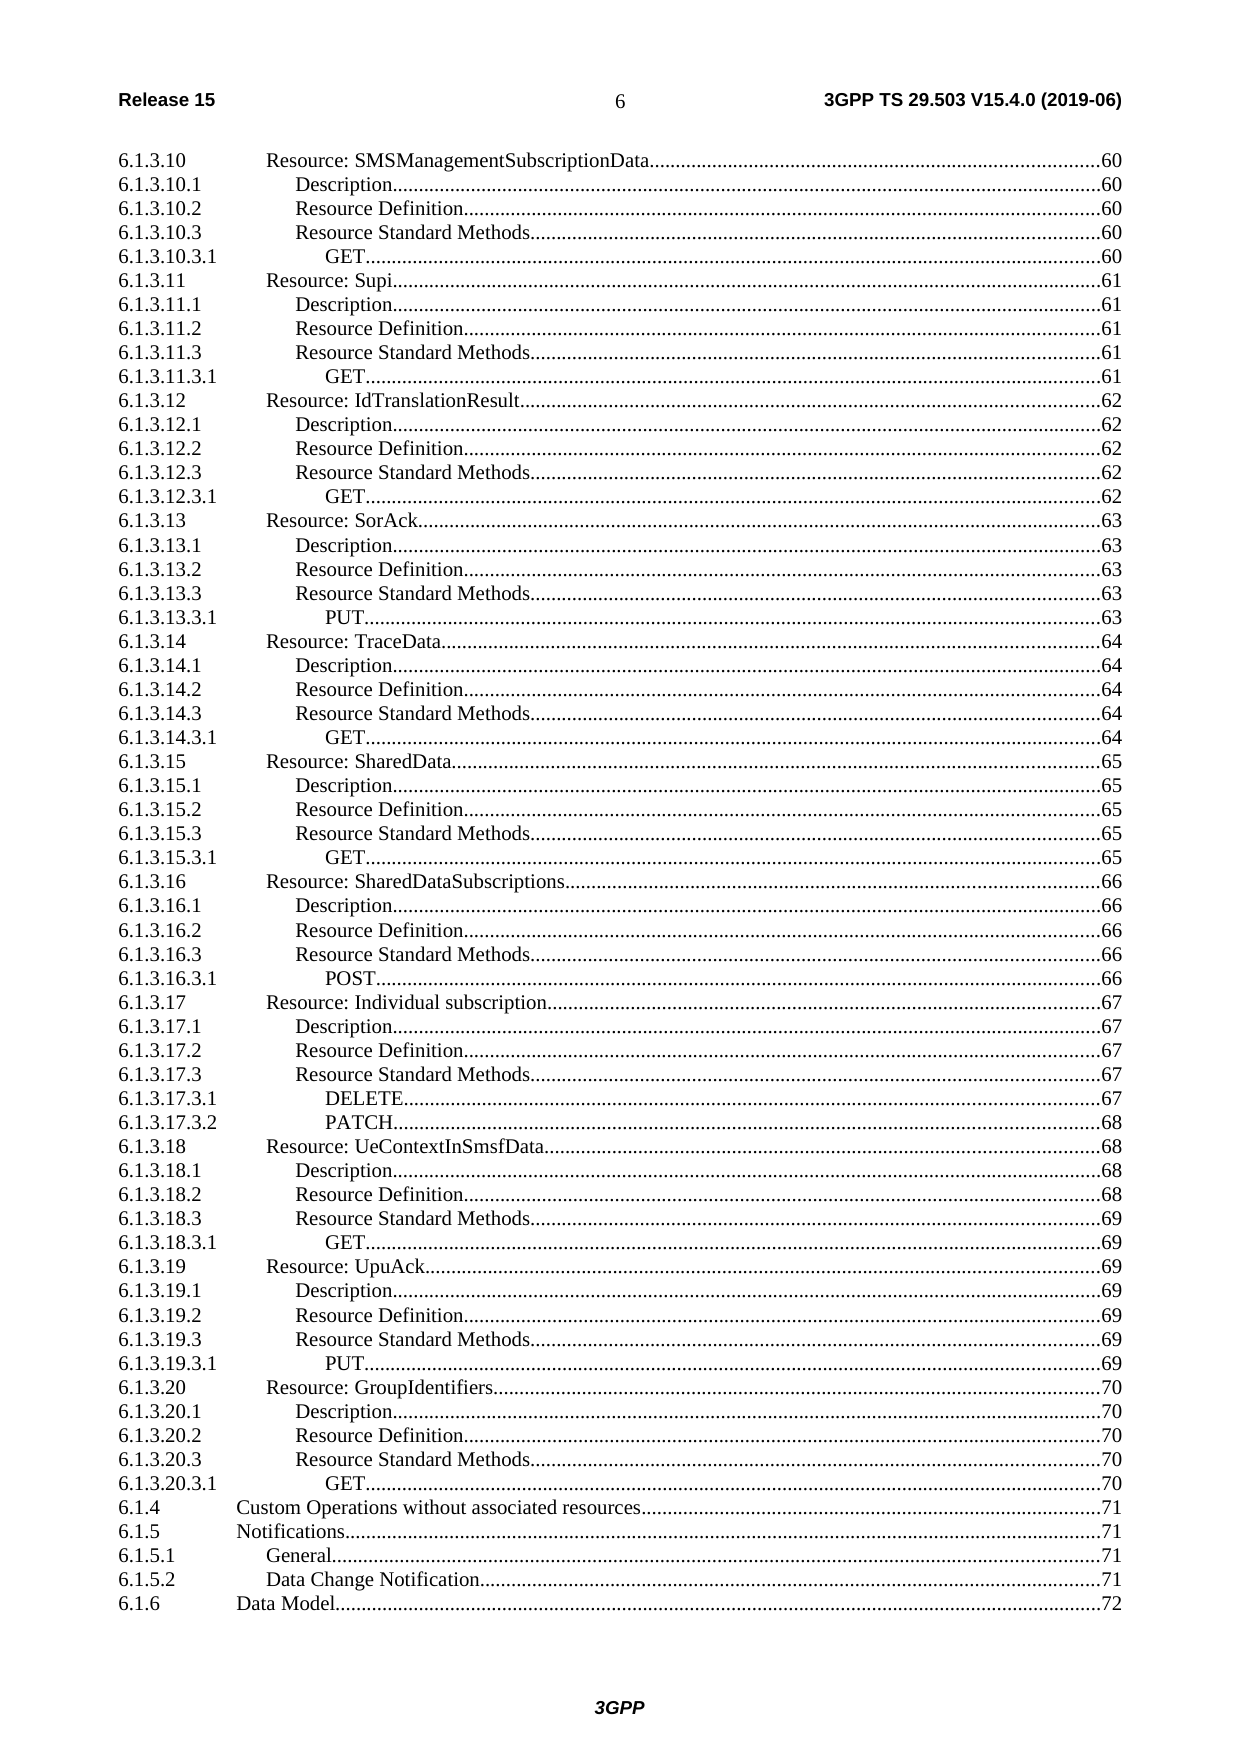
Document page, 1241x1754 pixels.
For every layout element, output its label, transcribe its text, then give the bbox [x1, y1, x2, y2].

text 6.1.3.10.1 Description 60 [118, 172, 1122, 196]
text 6.1.3.18 Resource: UeContextInSmsfData 68 [118, 1134, 1122, 1158]
text 6.1.3.11.1 Description 61 [118, 292, 1122, 316]
text 6.1.3.19.3 Resource Standard Methods 69 [118, 1327, 1122, 1351]
text 6.1.3.13 Resource: SorAck 63 [118, 508, 1122, 532]
text 6.1.3.14.2 Resource Definition 64 [118, 677, 1122, 701]
text 6.1.3.13.3 Resource Standard Methods 63 [118, 581, 1122, 605]
text 6.1.3.18.3.1 GET 69 [118, 1230, 1122, 1254]
text 6.1.5.2 Data Change Notification 71 [118, 1567, 1122, 1591]
text 6.1.6 Data Model 72 [118, 1591, 1122, 1615]
text 6.1.3.14.3.1 GET 64 [118, 725, 1122, 749]
text 6.1.3.16.1 Description 66 [118, 893, 1122, 917]
text 6.1.5 Notifications 71 [118, 1519, 1122, 1543]
text 6.1.3.20.3.1 GET 70 [118, 1471, 1122, 1495]
text 6.1.3.13.1 Description 63 [118, 532, 1122, 557]
text 6.1.3.10.3 Resource Standard Methods 60 [118, 220, 1122, 244]
text 6.1.3.11.3 Resource Standard Methods 61 [118, 340, 1122, 364]
text 6.1.3.15.2 Resource Definition 65 [118, 797, 1122, 821]
text 6.1.4 Custom Operations without associated resources 71 [118, 1495, 1122, 1519]
text 6.1.3.11.2 Resource Definition 61 [118, 316, 1122, 340]
text 6.1.3.19.2 Resource Definition 69 [118, 1302, 1122, 1327]
text 6.1.3.10 Resource: SMSManagementSubscriptionData 60 [118, 147, 1122, 172]
text 6.1.3.12.3.1 GET 62 [118, 484, 1122, 508]
text 6.1.3.13.2 Resource Definition 63 [118, 557, 1122, 581]
text 6.1.3.15.3.1 GET 65 [118, 845, 1122, 869]
text 6.1.3.19.1 Description 69 [118, 1278, 1122, 1302]
text 6.1.3.17.2 Resource Definition 67 [118, 1038, 1122, 1062]
text 6.1.3.11 Resource: Supi 61 [118, 268, 1122, 292]
text 6.1.3.20.3 Resource Standard Methods 70 [118, 1447, 1122, 1471]
text 6.1.3.16.3 Resource Standard Methods 66 [118, 942, 1122, 966]
text 6.1.3.14.3 Resource Standard Methods 64 [118, 701, 1122, 725]
text 6.1.3.12 Resource: IdTranslationResult 62 [118, 388, 1122, 412]
text 6.1.3.14 Resource: TraceData 64 [118, 629, 1122, 653]
text 6.1.3.16.3.1 POST 66 [118, 966, 1122, 990]
text 6.1.3.18.3 Resource Standard Methods 69 [118, 1206, 1122, 1230]
text 6.1.3.15 Resource: SharedData 65 [118, 749, 1122, 773]
text 6.1.3.20.1 Description 70 [118, 1399, 1122, 1423]
text 6.1.3.18.2 Resource Definition 68 [118, 1182, 1122, 1206]
text 6.1.3.10.3.1 GET 60 [118, 244, 1122, 268]
text 6.1.3.15.3 Resource Standard Methods 65 [118, 821, 1122, 845]
text 6.1.3.11.3.1 GET 61 [118, 364, 1122, 388]
text 6.1.5.1 General 71 [118, 1543, 1122, 1567]
text 6.1.3.12.1 Description 62 [118, 412, 1122, 436]
text 6.1.3.18.1 Description 68 [118, 1158, 1122, 1182]
text 6.1.3.17.1 Description 67 [118, 1014, 1122, 1038]
text 6.1.3.20 Resource: GroupIdentifiers 70 [118, 1375, 1122, 1399]
text 6.1.3.10.2 Resource Definition 60 [118, 196, 1122, 220]
text 6.1.3.19.3.1 PUT 69 [118, 1351, 1122, 1375]
text 6.1.3.17.3.1 DELETE 67 [118, 1086, 1122, 1110]
text 6.1.3.15.1 Description 65 [118, 773, 1122, 797]
text 6.1.3.17 Resource: Individual subscription 67 [118, 990, 1122, 1014]
text 6.1.3.17.3.2 PATCH 68 [118, 1110, 1122, 1134]
text 6.1.3.19 Resource: UpuAck 69 [118, 1254, 1122, 1278]
text 6.1.3.12.3 Resource Standard Methods 62 [118, 460, 1122, 484]
text 6.1.3.14.1 Description 64 [118, 653, 1122, 677]
text 6.1.3.17.3 Resource Standard Methods 67 [118, 1062, 1122, 1086]
text 6.1.3.20.2 Resource Definition 70 [118, 1423, 1122, 1447]
text 6.1.3.13.3.1 PUT 63 [118, 605, 1122, 629]
text 6.1.3.12.2 Resource Definition 62 [118, 436, 1122, 460]
text 6.1.3.16.2 Resource Definition 66 [118, 917, 1122, 942]
text 6.1.3.16 Resource: SharedDataSubscriptions 66 [118, 869, 1122, 893]
